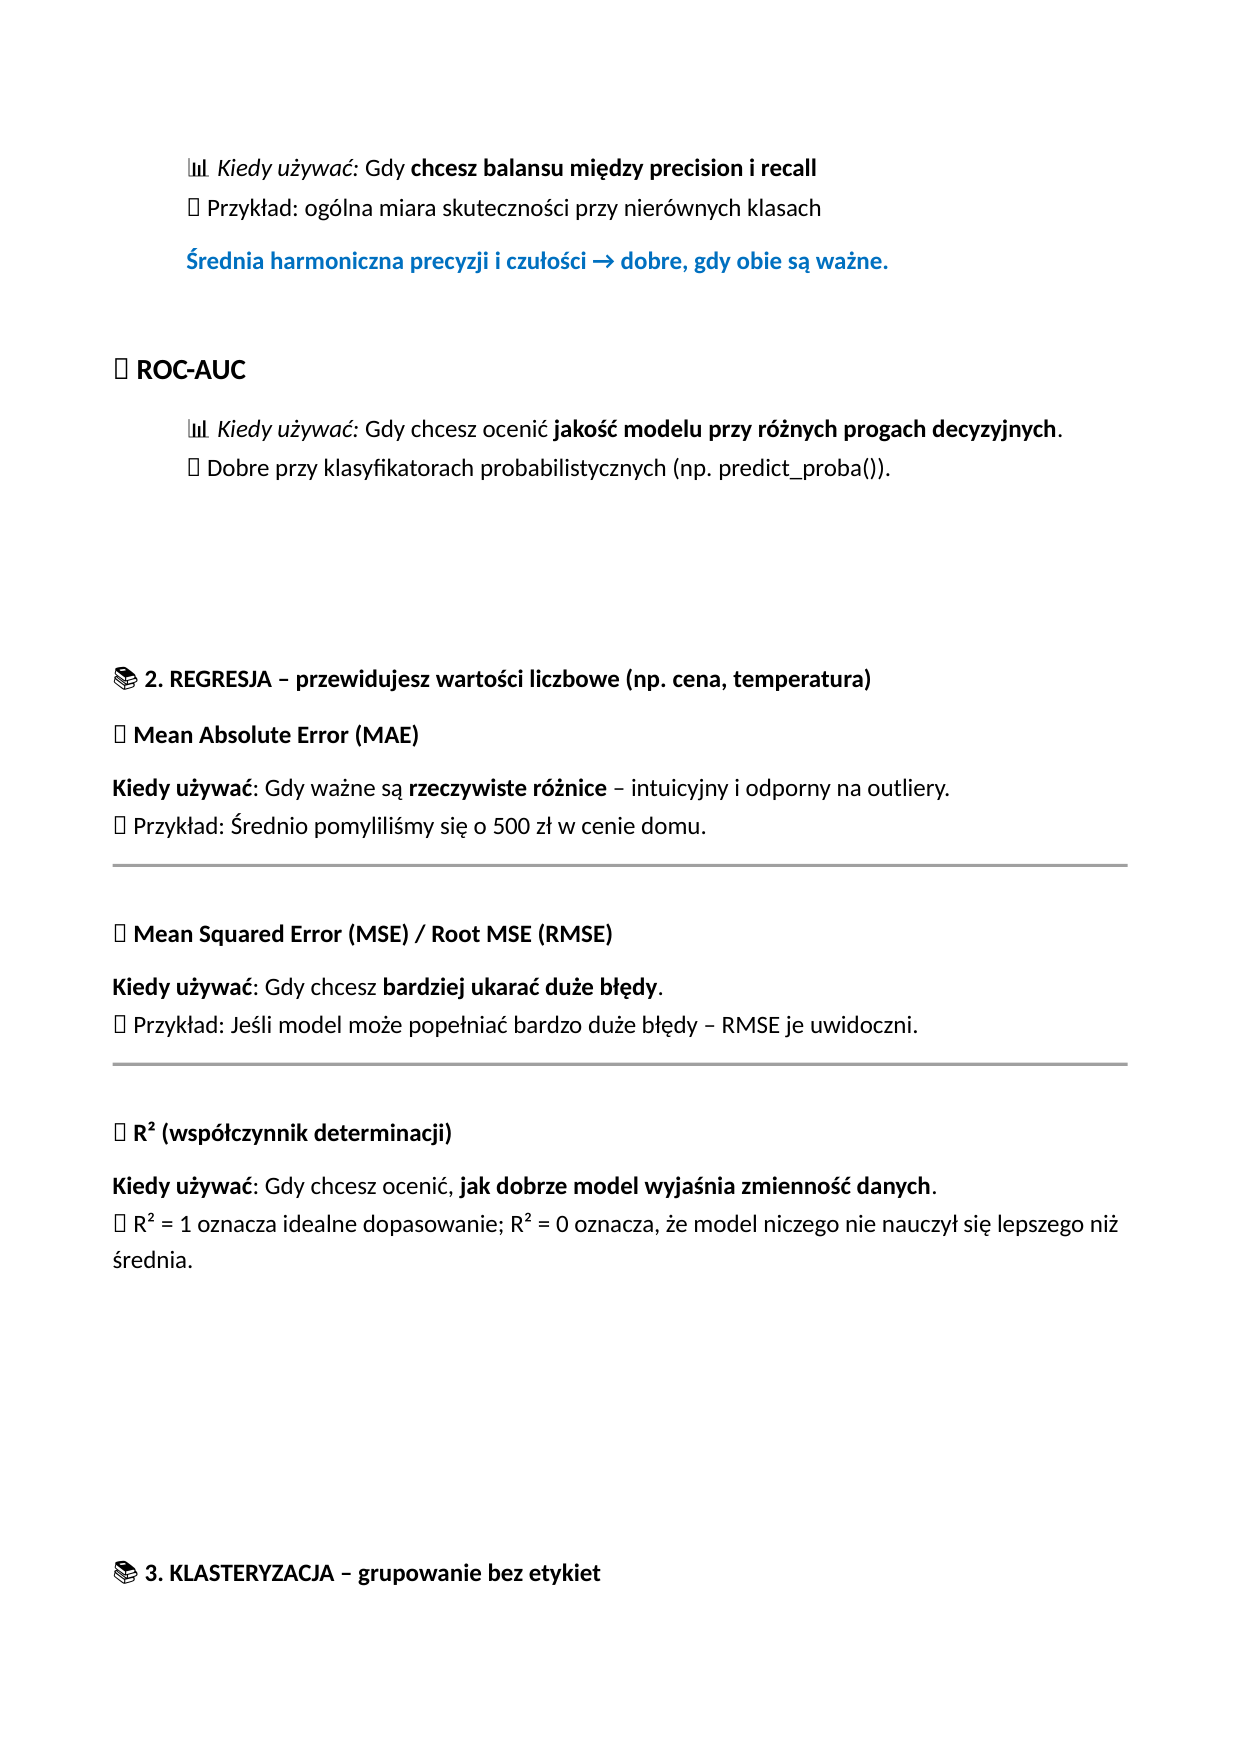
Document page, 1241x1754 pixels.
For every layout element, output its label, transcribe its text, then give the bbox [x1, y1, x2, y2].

text Średnia harmoniczna precyzji i czułości → dobre, gdy obie są ważne. [186, 245, 1128, 276]
text 📚 2. REGRESJA – przewidujesz wartości liczbowe (np. cena, temperatura) [112, 661, 1128, 695]
text 🔹 Mean Squared Error (MSE) / Root MSE (RMSE) [112, 915, 1128, 949]
text 📊 Kiedy używać: Gdy chcesz balansu między precision i recall 📌 Przykład: ogólna miara skuteczności przy nierównych klasach [186, 150, 1128, 223]
text 🔹 R² (współczynnik determinacji) [112, 1114, 1128, 1148]
text Kiedy używać: Gdy chcesz bardziej ukarać duże błędy. 📌 Przykład: Jeśli model może popełniać bardzo duże błędy – RMSE je uwidoczni. [112, 971, 1128, 1041]
text Kiedy używać: Gdy chcesz ocenić, jak dobrze model wyjaśnia zmienność danych. 📌 R² = 1 oznacza idealne dopasowanie; R² = 0 oznacza, że model niczego nie nauczył się lepszego niż średnia. [112, 1170, 1128, 1275]
text 📊 Kiedy używać: Gdy chcesz ocenić jakość modelu przy różnych progach decyzyjnych. 📌 Dobre przy klasyfikatorach probabilistycznych (np. predict_proba()). [186, 411, 1128, 484]
text Kiedy używać: Gdy ważne są rzeczywiste różnice – intuicyjny i odporny na outliery. 📌 Przykład: Średnio pomyliliśmy się o 500 zł w cenie domu. [112, 772, 1128, 842]
text 🔹 ROC-AUC [112, 348, 1128, 388]
text 🔹 Mean Absolute Error (MAE) [112, 716, 1128, 751]
text 📚 3. KLASTERYZACJA – grupowanie bez etykiet [112, 1554, 1128, 1588]
